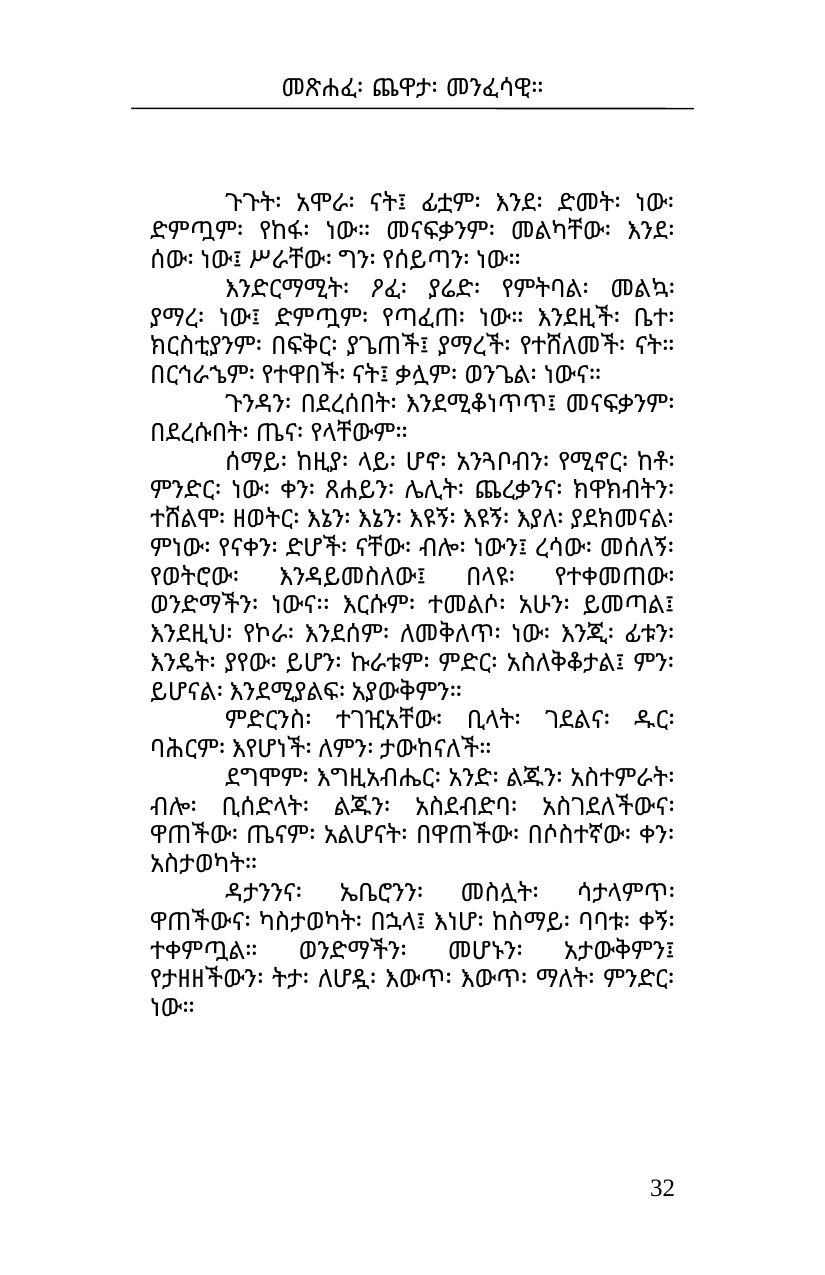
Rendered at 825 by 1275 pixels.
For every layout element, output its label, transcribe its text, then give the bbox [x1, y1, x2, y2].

text ጉጉት፡ አሞራ፡ ናት፤ ፊቷም፡ እንደ፡ ድመት፡ ነው፡ ድምጧም፡ የከፋ፡ ነው። መናፍቃንም፡ መልካቸው፡ እንደ፡ ሰው፡ ነው፤ ሥራቸው፡ ግን፡ የሰይጣን፡ ነው። [150, 187, 675, 274]
text ዳታንንና፡ ኤቤሮንን፡ መስሏት፡ ሳታላምጥ፡ ዋጠችውና፡ ካስታወካት፡ በኋላ፤ እነሆ፡ ከስማይ፡ ባባቱ፡ ቀኝ፡ ተቀምጧል። ወንድማችን፡ መሆኑን፡ አታውቅምን፤ የታዘዘችውን፡ ትታ፡ ለሆዷ፡ እውጥ፡ እውጥ፡ ማለት፡ ምንድር፡ ነው። [150, 878, 675, 1022]
text ጉንዳን፡ በደረሰበት፡ እንደሚቆነጥጥ፤ መናፍቃንም፡ በደረሱበት፡ ጤና፡ የላቸውም። [150, 389, 675, 447]
text ምድርንስ፡ ተገዢአቸው፡ ቢላት፡ ገደልና፡ ዱር፡ ባሕርም፡ እየሆነች፡ ለምን፡ ታውከናለች። [150, 706, 675, 763]
text ሰማይ፡ ከዚያ፡ ላይ፡ ሆኖ፡ አንጓቦብን፡ የሚኖር፡ ከቶ፡ ምንድር፡ ነው፡ ቀን፡ ጸሐይን፡ ሌሊት፡ ጨረቃንና፡ ክዋክብትን፡ ተሸልሞ፡ ዘወትር፡ እኔን፡ እኔን፡ እዩኝ፡ እዩኝ፡ እያለ፡ ያደክመናል፡ ምነው፡ የናቀን፡ ድሆች፡ ናቸው፡ ብሎ፡ ነውን፤ ረሳው፡ መሰለኝ፡ የወትሮው፡ እንዳይመስለው፤ በላዩ፡ የተቀመጠው፡ ወንድማችን፡ ነውና፡፡ እርሱም፡ ተመልሶ፡ አሁን፡ ይመጣል፤ እንደዚህ፡ የኮራ፡ እንደሰም፡ ለመቅለጥ፡ ነው፡ እንጂ፡ ፊቱን፡ እንዴት፡ ያየው፡ ይሆን፡ ኩራቱም፡ ምድር፡ አስለቅቆታል፤ ምን፡ ይሆናል፡ እንደሚያልፍ፡ አያውቅምን። [150, 447, 675, 706]
text እንድርማሚት፡ ዖፈ፡ ያሬድ፡ የምትባል፡ መልኳ፡ ያማረ፡ ነው፤ ድምጧም፡ የጣፈጠ፡ ነው። እንደዚች፡ ቤተ፡ ክርስቲያንም፡ በፍቅር፡ ያጌጠች፤ ያማረች፡ የተሸለመች፡ ናት። በርኅራኄም፡ የተዋበች፡ ናት፤ ቃሏም፡ ወንጌል፡ ነውና። [150, 274, 675, 389]
text ደግሞም፡ እግዚአብሔር፡ አንድ፡ ልጁን፡ አስተምራት፡ ብሎ፡ ቢሰድላት፡ ልጁን፡ አስደብድባ፡ አስገደለችውና፡ ዋጠችው፡ ጤናም፡ አልሆናት፡ በዋጠችው፡ በሶስተኛው፡ ቀን፡ አስታወካት። [150, 763, 675, 878]
